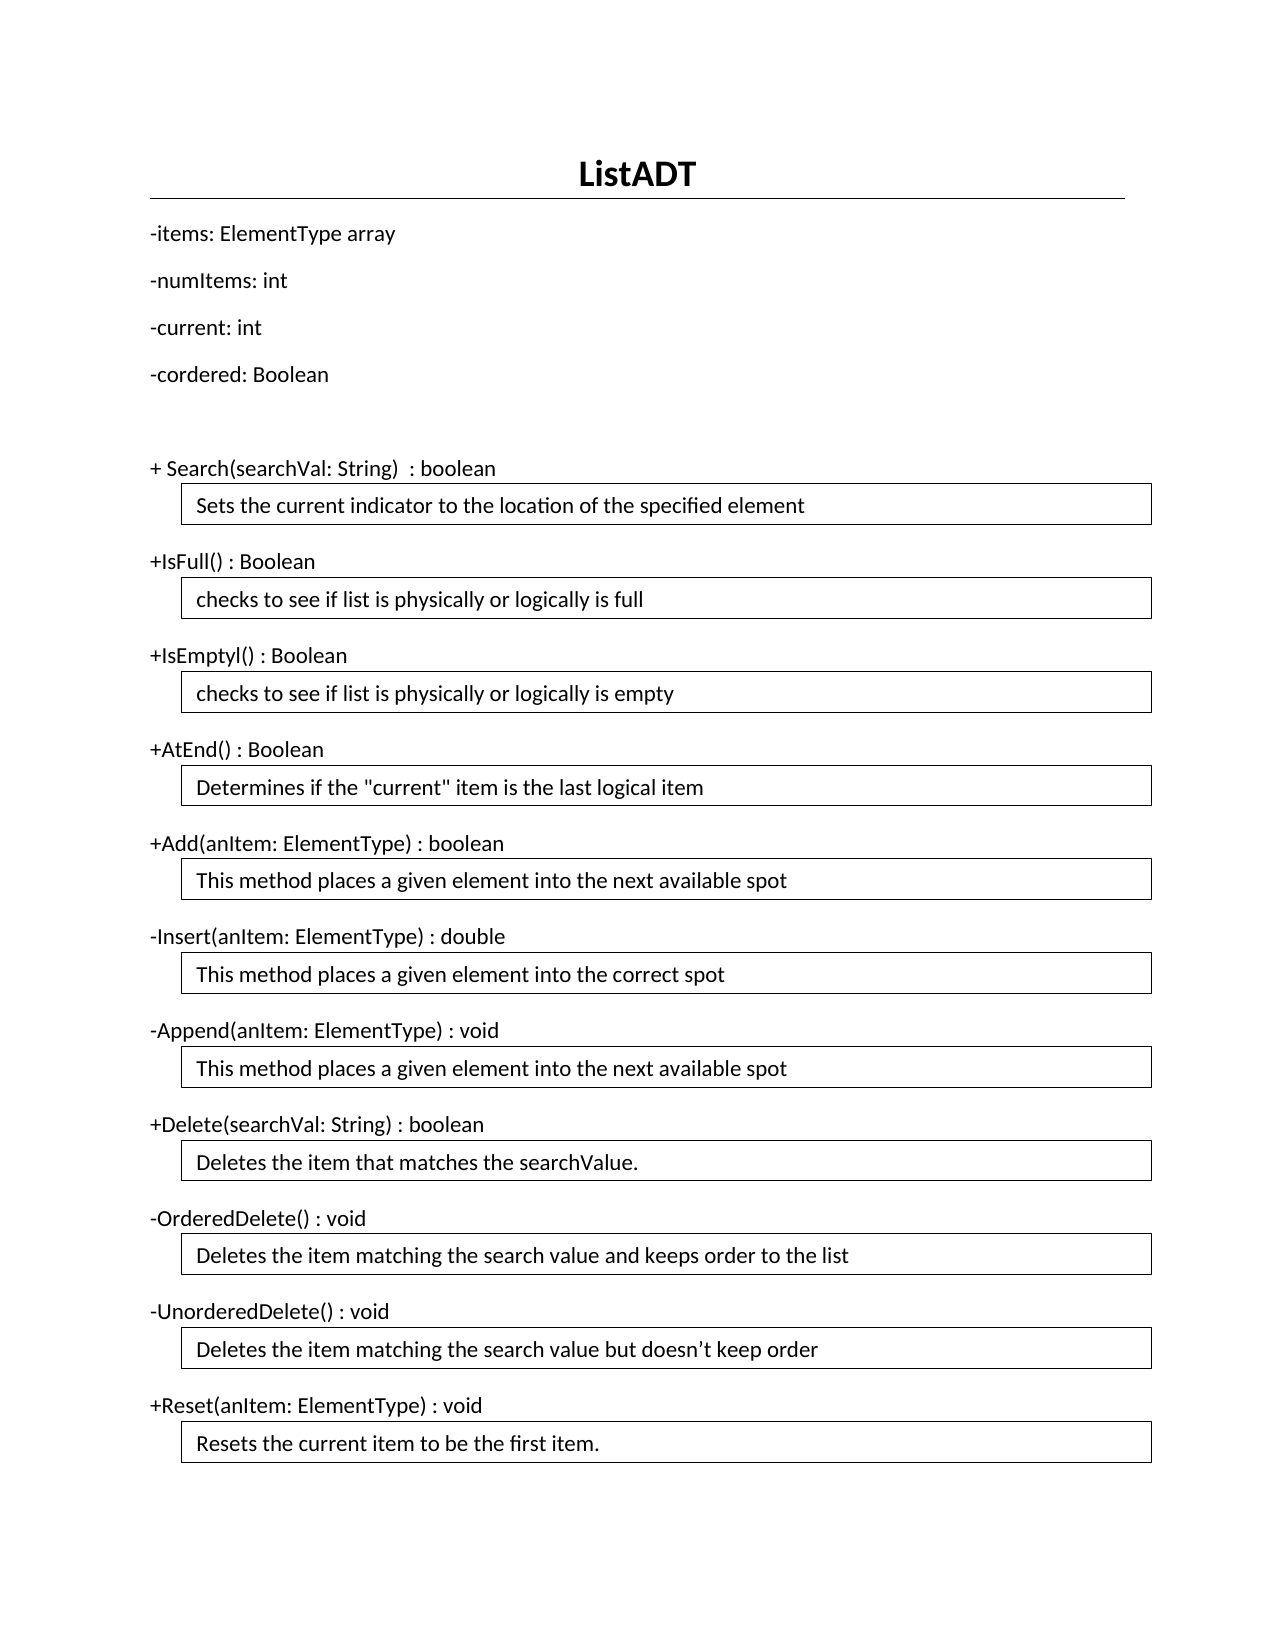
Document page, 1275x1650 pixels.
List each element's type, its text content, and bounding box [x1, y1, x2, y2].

text -Insert(anItem: ElementType) : double [150, 922, 1125, 950]
text -numItems: int [150, 266, 1125, 294]
text ListADT [150, 150, 1125, 198]
text -current: int [150, 313, 1125, 341]
text +AtEnd() : Boolean [150, 735, 1125, 763]
text +Reset(anItem: ElementType) : void [150, 1391, 1125, 1419]
text -Append(anItem: ElementType) : void [150, 1016, 1125, 1044]
text -OrderedDelete() : void [150, 1204, 1125, 1232]
text -UnorderedDelete() : void [150, 1297, 1125, 1325]
text +Add(anItem: ElementType) : boolean [150, 829, 1125, 857]
text + Search(searchVal: String) : boolean [150, 454, 1125, 482]
text -items: ElementType array [150, 219, 1125, 247]
text -cordered: Boolean [150, 360, 1125, 388]
text +IsEmptyl() : Boolean [150, 641, 1125, 669]
text +IsFull() : Boolean [150, 547, 1125, 575]
text +Delete(searchVal: String) : boolean [150, 1110, 1125, 1138]
